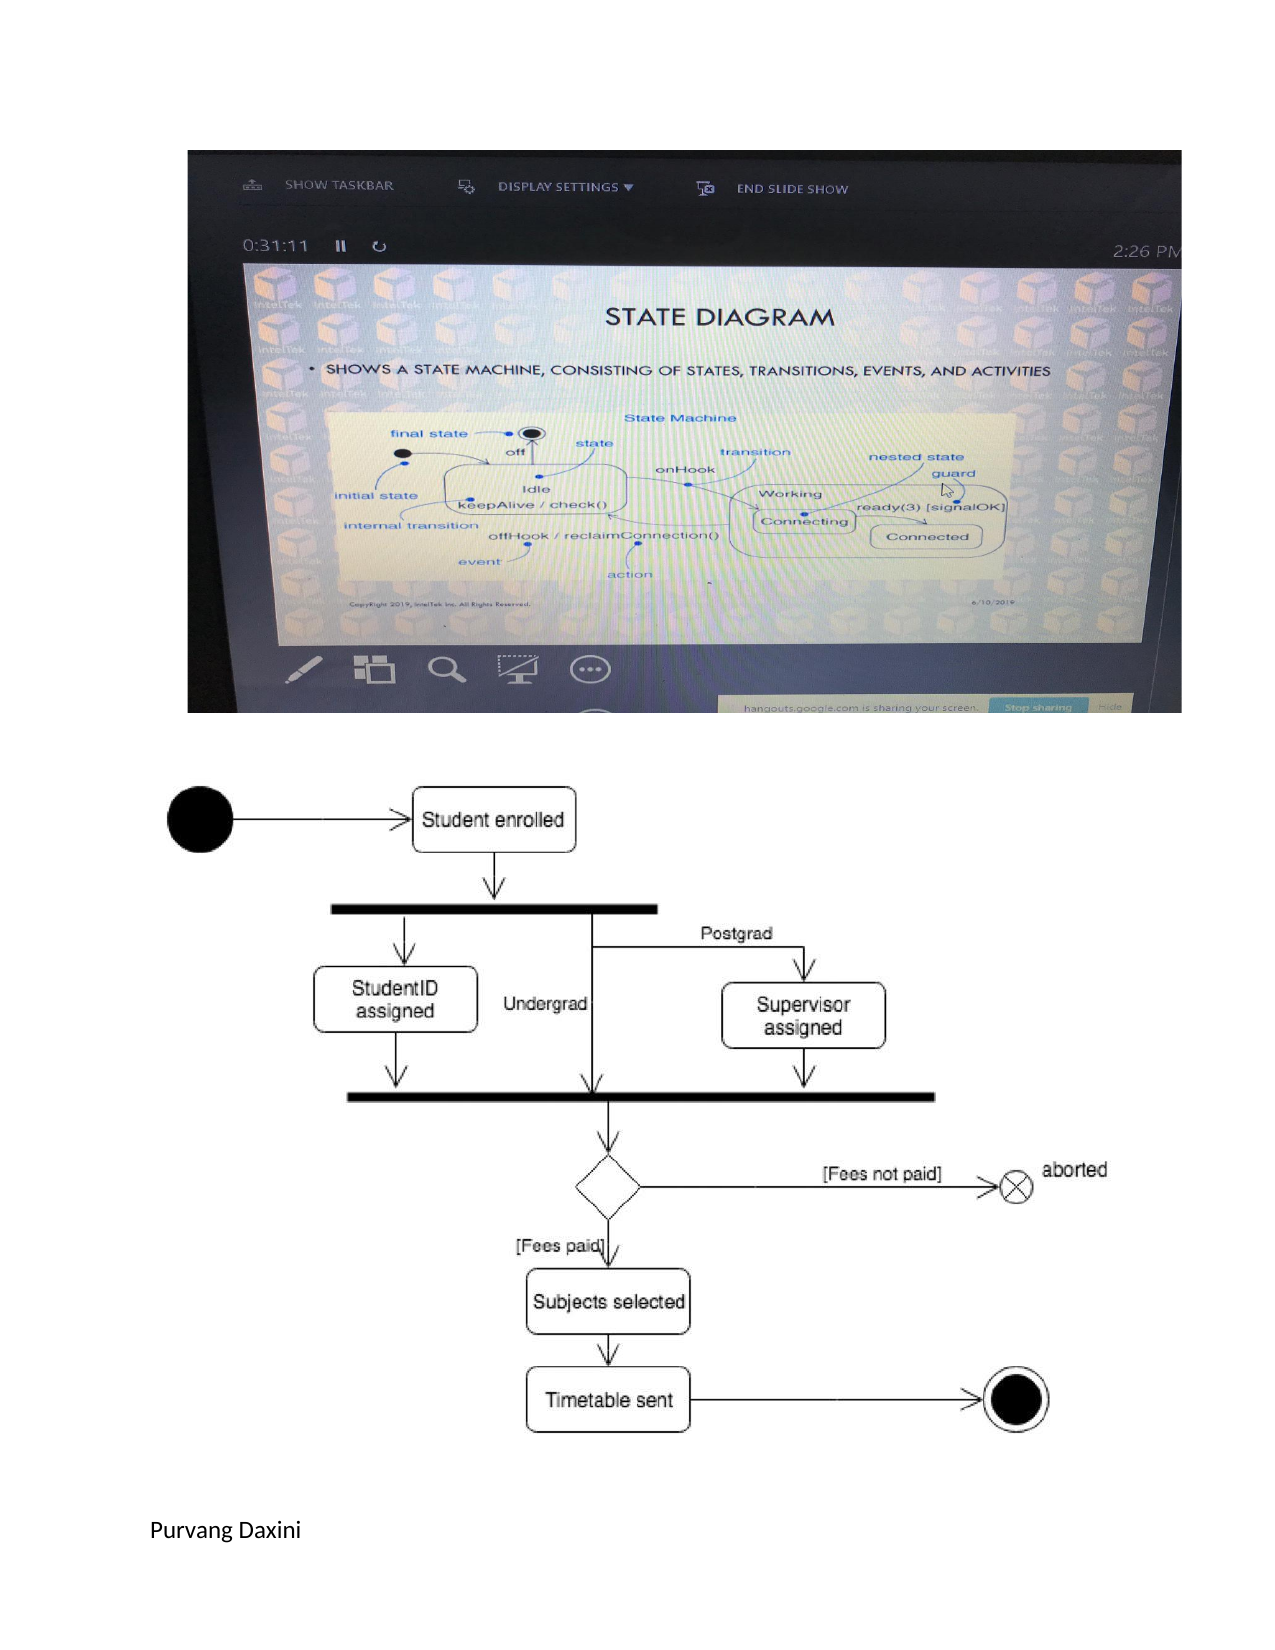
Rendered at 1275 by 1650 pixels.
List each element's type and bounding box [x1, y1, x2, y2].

picture [187, 150, 1182, 713]
picture [150, 770, 1125, 1449]
